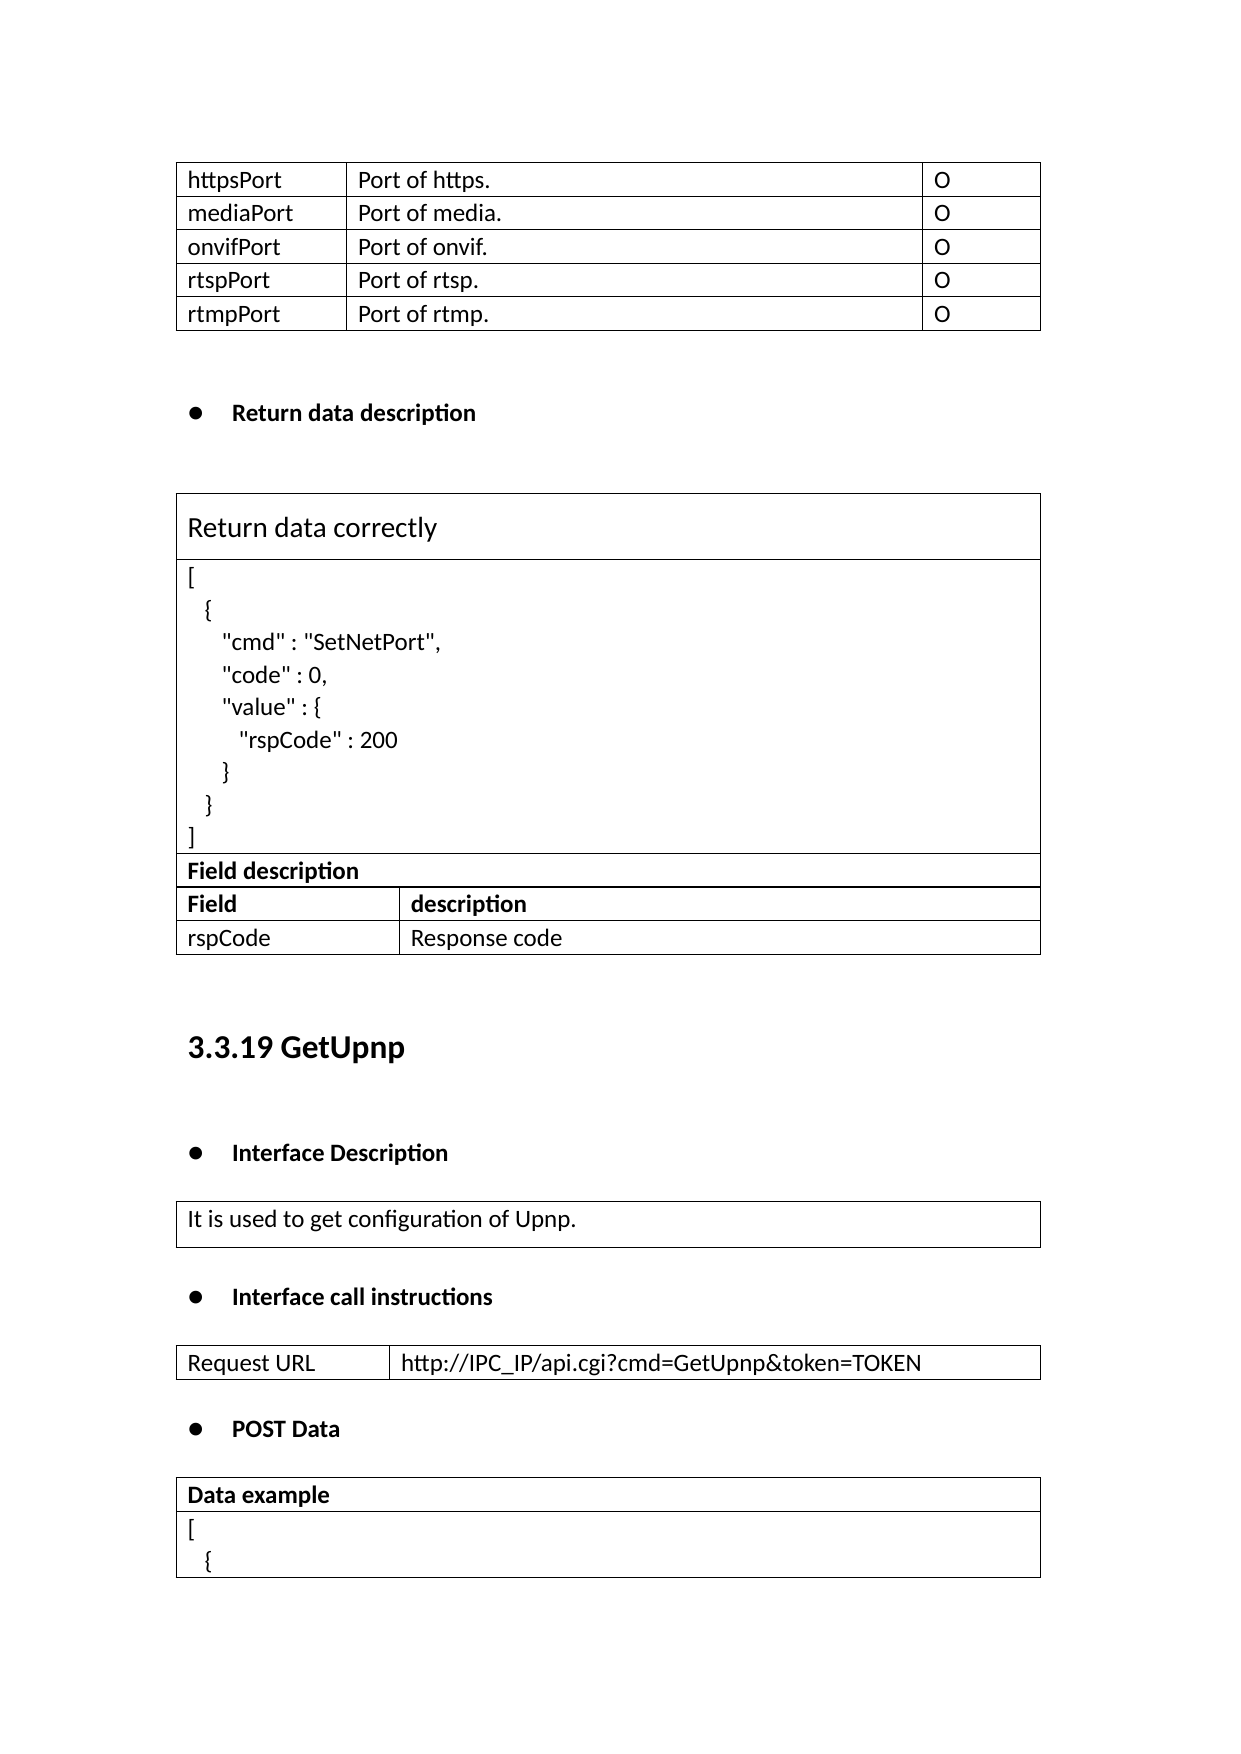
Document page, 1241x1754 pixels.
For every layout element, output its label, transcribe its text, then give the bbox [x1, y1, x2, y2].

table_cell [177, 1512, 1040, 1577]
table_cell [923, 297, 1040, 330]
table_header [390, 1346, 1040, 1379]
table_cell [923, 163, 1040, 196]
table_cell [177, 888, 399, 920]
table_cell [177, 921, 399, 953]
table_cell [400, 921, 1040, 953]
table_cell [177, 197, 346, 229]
subtitle 3.3.19 GetUpnp [187, 1014, 1053, 1079]
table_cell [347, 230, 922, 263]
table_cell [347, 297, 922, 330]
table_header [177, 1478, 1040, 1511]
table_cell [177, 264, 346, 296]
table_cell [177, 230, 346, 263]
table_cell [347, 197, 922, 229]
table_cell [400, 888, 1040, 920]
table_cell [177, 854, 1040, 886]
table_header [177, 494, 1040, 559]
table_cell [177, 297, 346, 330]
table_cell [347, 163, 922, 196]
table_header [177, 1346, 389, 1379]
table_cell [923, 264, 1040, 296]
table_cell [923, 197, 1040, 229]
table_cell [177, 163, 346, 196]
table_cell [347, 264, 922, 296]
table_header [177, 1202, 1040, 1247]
list Return data description [187, 396, 1053, 428]
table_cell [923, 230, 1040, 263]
list Interface call instructions [187, 1280, 1053, 1313]
list POST Data [187, 1412, 1053, 1445]
list Interface Description [187, 1136, 1053, 1168]
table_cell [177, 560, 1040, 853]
